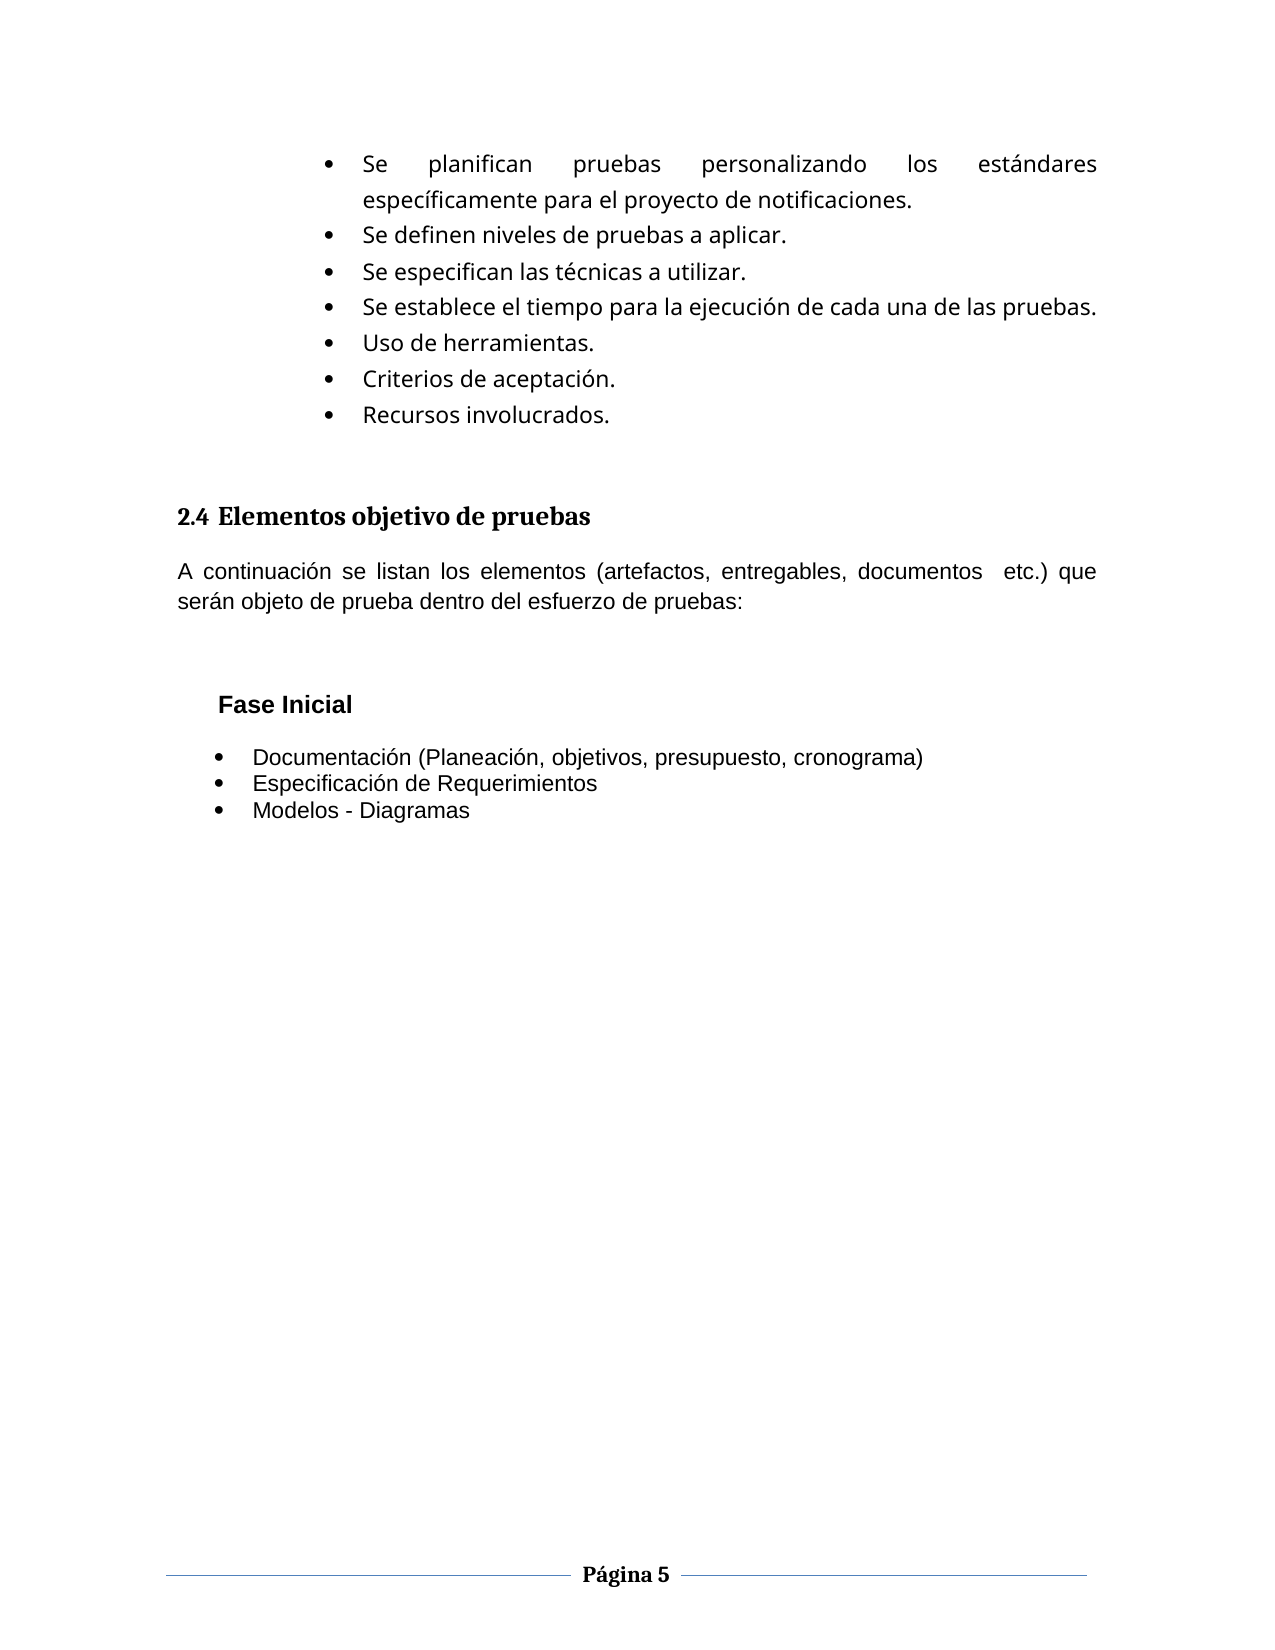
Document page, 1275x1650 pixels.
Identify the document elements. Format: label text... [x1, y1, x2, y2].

list Se definen niveles de pruebas a aplicar. [325, 219, 1098, 251]
list Se planifican pruebas personalizando los estándares específicamente para el proyecto de notificaciones. [325, 148, 1098, 215]
list Uso de herramientas. [325, 327, 1098, 358]
list Criterios de aceptación. [325, 363, 1098, 394]
list Se especifican las técnicas a utilizar. [325, 255, 1098, 287]
list Documentación (Planeación, objetivos, presupuesto, cronograma) [215, 744, 1098, 770]
list Fase Inicial [218, 690, 1098, 719]
list Se establece el tiempo para la ejecución de cada una de las pruebas. [325, 291, 1098, 323]
text A continuación se listan los elementos (artefactos, entregables, documentos etc.) que serán objeto de prueba dentro del esfuerzo de pruebas: [177, 558, 1098, 614]
list Especificación de Requerimientos [215, 770, 1098, 797]
list Modelos - Diagramas [215, 797, 1098, 823]
list Recursos involucrados. [325, 399, 1098, 430]
list Elementos objetivo de pruebas [177, 501, 1098, 532]
